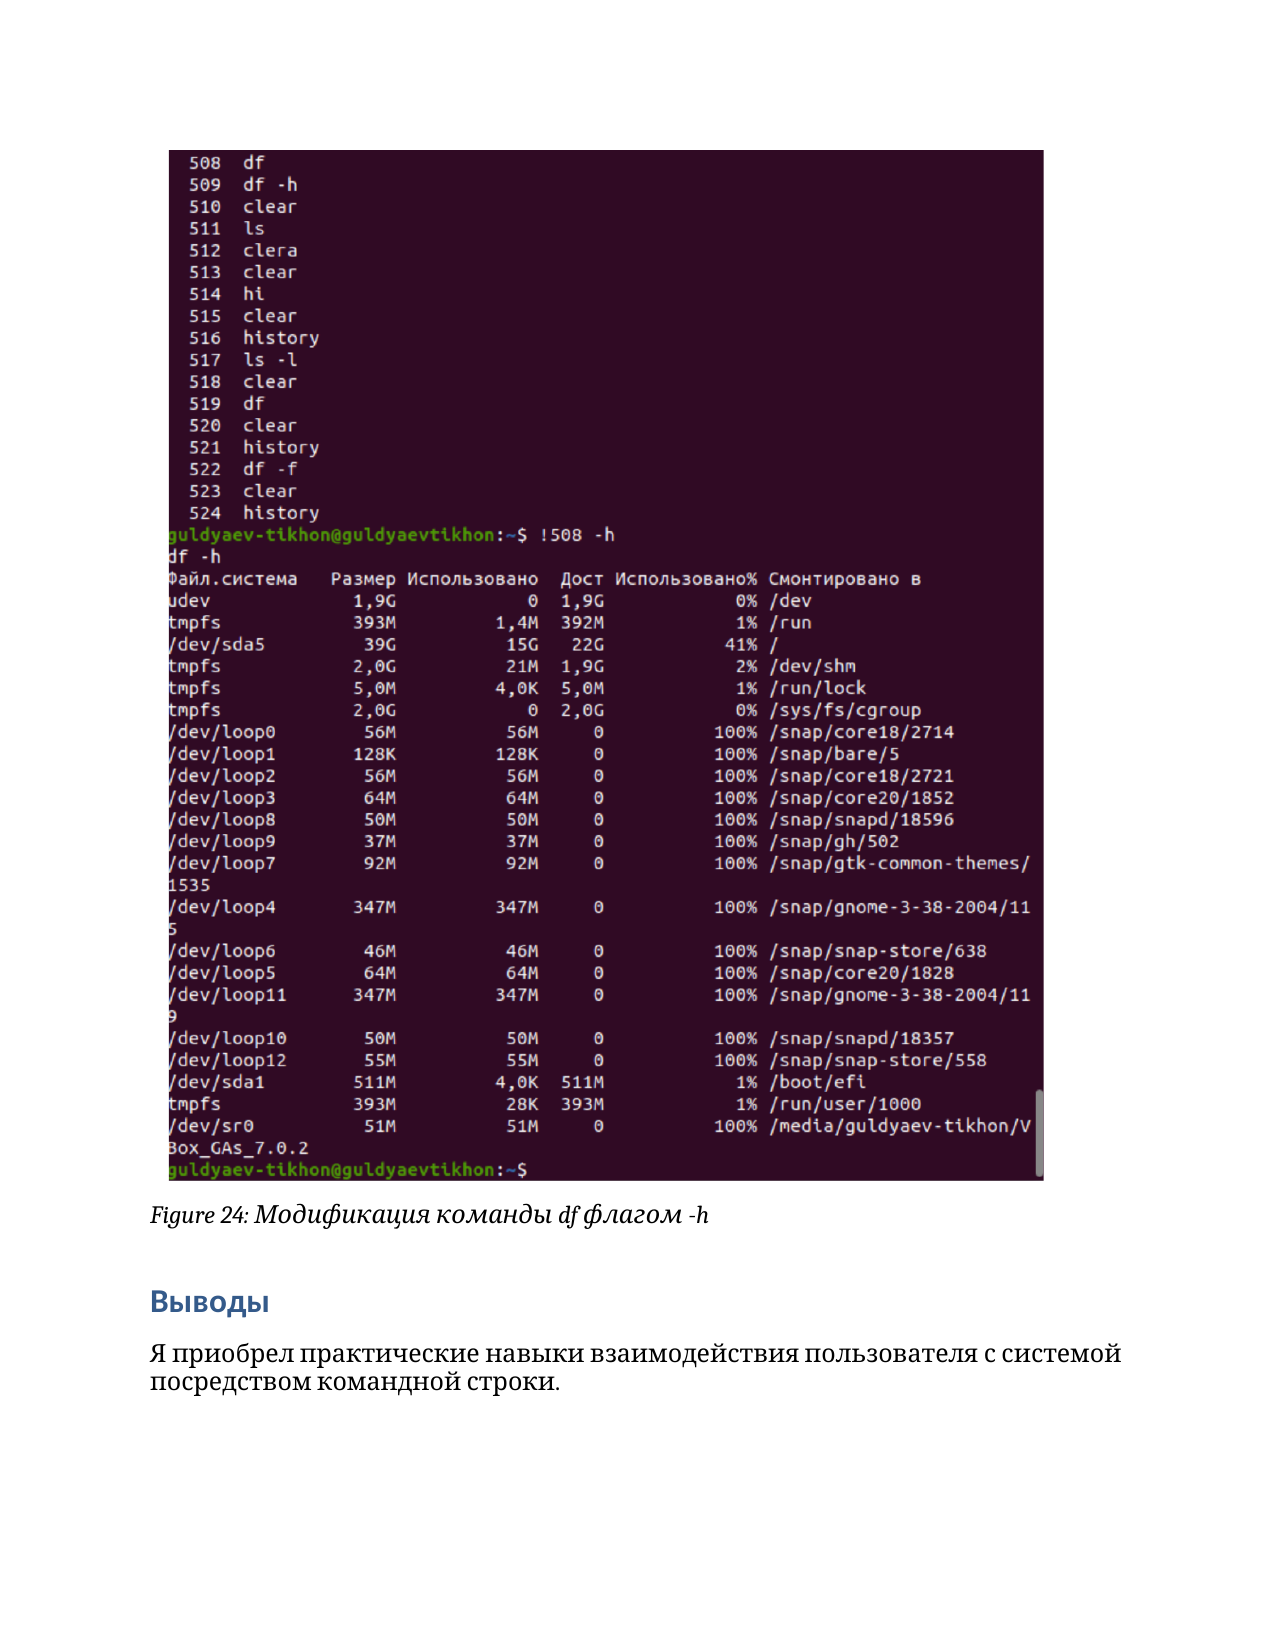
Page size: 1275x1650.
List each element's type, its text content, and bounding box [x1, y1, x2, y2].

text Я приобрел практические навыки взаимодействия пользователя с системой посредством командной строки. [150, 1339, 1125, 1397]
subtitle Выводы [150, 1280, 1125, 1321]
text Figure 24: Модификация команды df флагом -h [150, 1201, 1125, 1230]
picture [168, 150, 1044, 1181]
